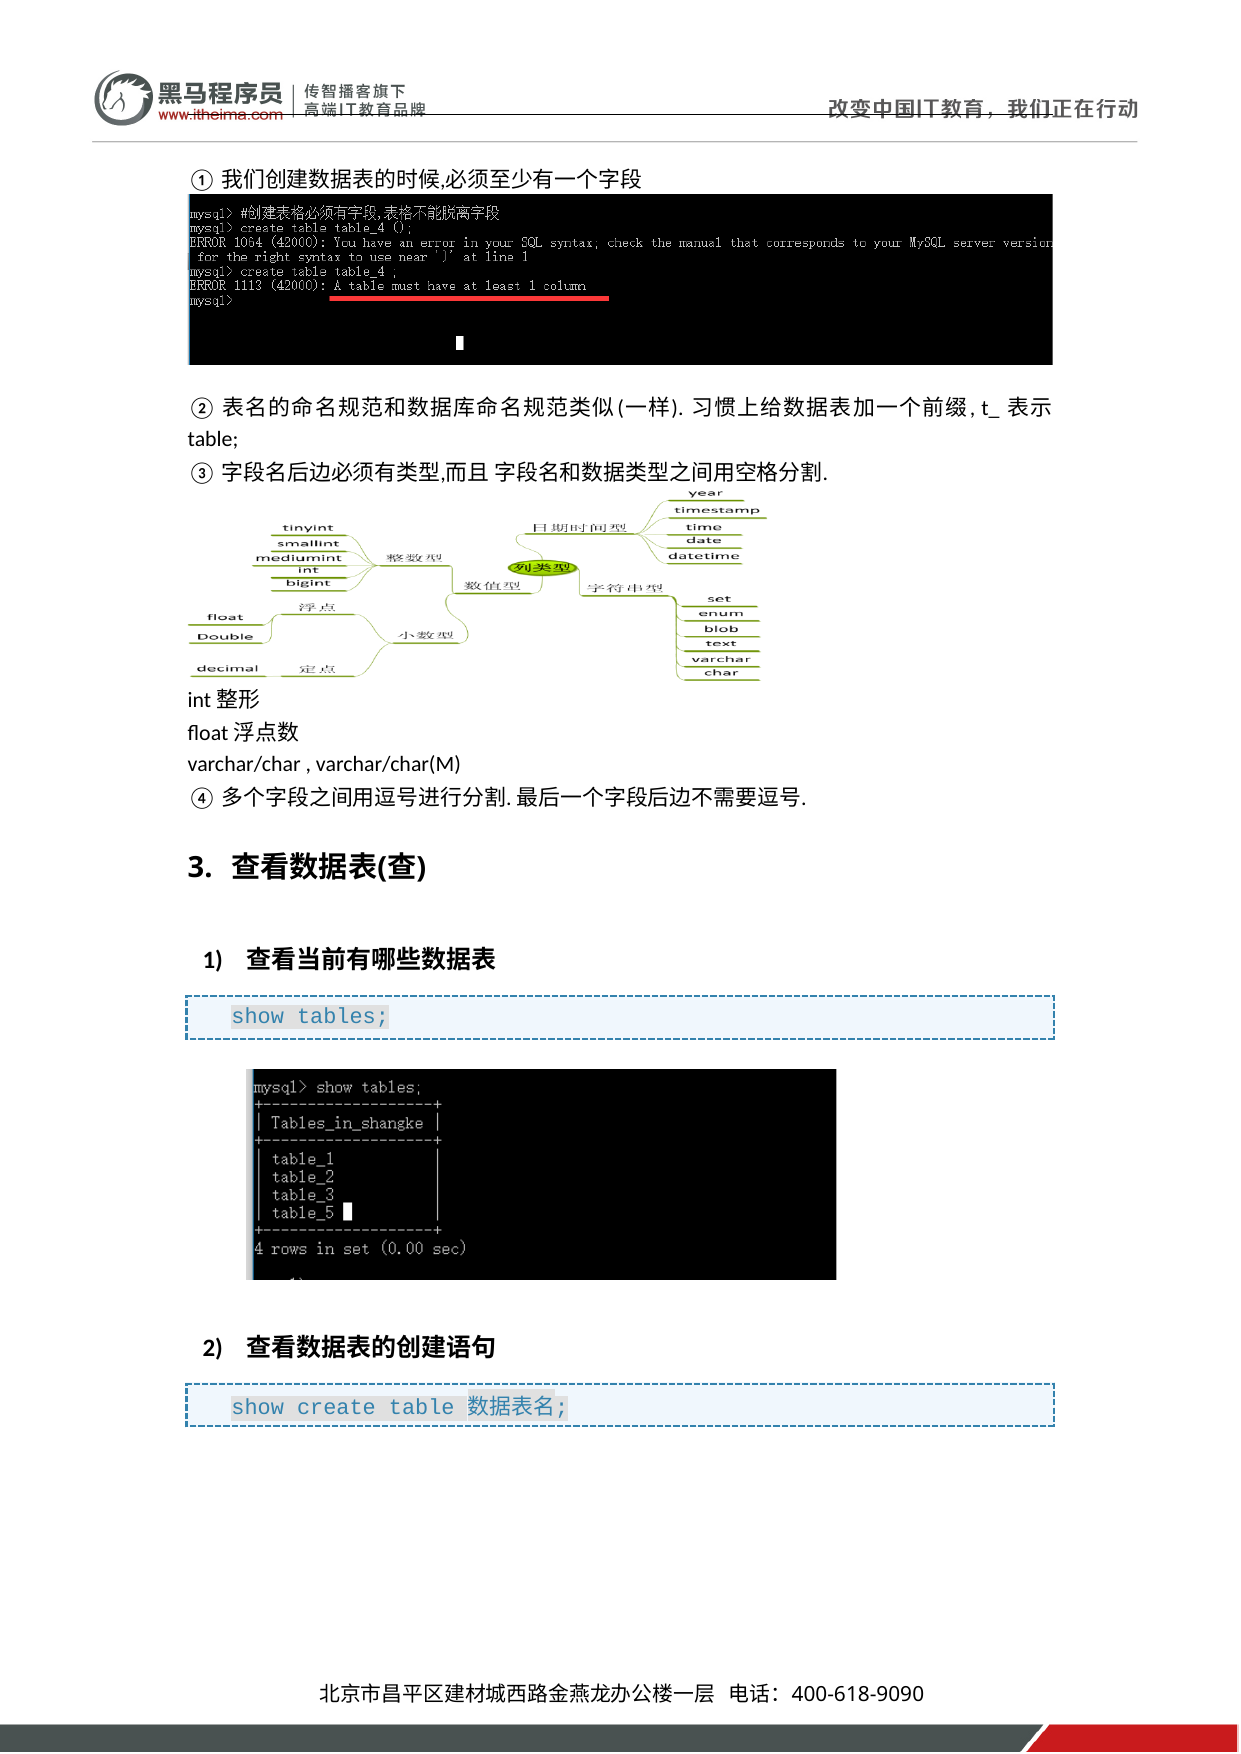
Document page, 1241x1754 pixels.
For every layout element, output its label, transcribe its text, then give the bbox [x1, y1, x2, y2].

text ③ 字段名后边必须有类型,而且 字段名和数据类型之间用空格分割. [187, 454, 1053, 487]
text show tables; [185, 995, 1055, 1040]
text float 浮点数 [187, 714, 1053, 747]
picture [187, 194, 1053, 365]
text ②表名的命名规范和数据库命名规范类似(一样). 习惯上给数据表加一个前缀, t_ 表示 table; [187, 389, 1053, 454]
picture [0, 1671, 1239, 1752]
subtitle 查看数据表(查) [187, 833, 1053, 898]
picture [0, 0, 1241, 150]
text varchar/char , varchar/char(M) [187, 747, 1053, 779]
text ①我们创建数据表的时候,必须至少有一个字段 [187, 162, 1053, 194]
subtitle 查看数据表的创建语句 [202, 1313, 1053, 1378]
text show create table 数据表名; [185, 1382, 1055, 1427]
text ④ 多个字段之间用逗号进行分割. 最后一个字段后边不需要逗号. [187, 779, 1053, 812]
picture [246, 1069, 837, 1280]
text int 整形 [187, 682, 1053, 714]
picture [187, 487, 768, 681]
subtitle 查看当前有哪些数据表 [202, 925, 1053, 990]
